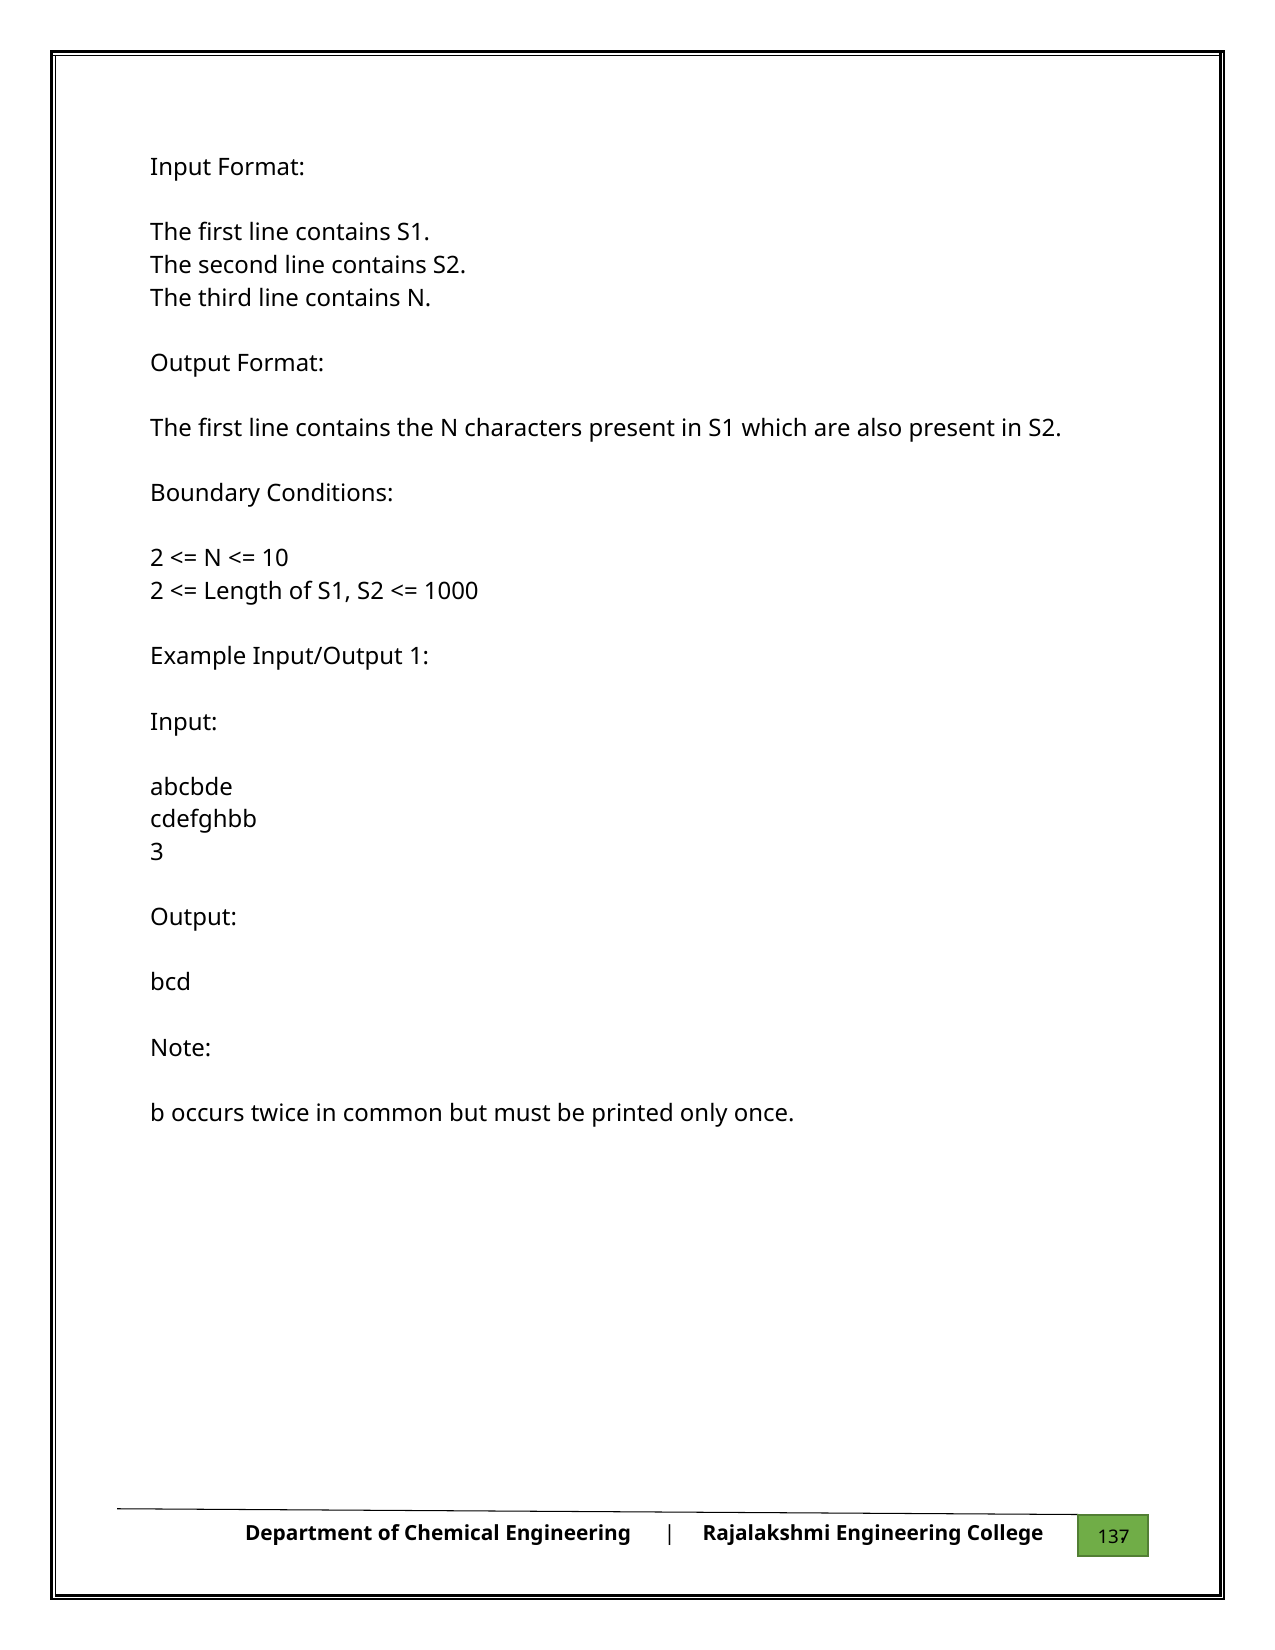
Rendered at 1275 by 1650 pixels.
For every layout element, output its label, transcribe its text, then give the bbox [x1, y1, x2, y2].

text Input: [150, 704, 1125, 737]
text Boundary Conditions: [150, 476, 1125, 509]
text b occurs twice in common but must be printed only once. [150, 1096, 1125, 1128]
text 3 [150, 835, 1125, 867]
text Input Format: [150, 150, 1125, 183]
text The second line contains S2. [150, 248, 1125, 280]
text 2 <= N <= 10 [150, 541, 1125, 574]
text Note: [150, 1030, 1125, 1063]
text 2 <= Length of S1, S2 <= 1000 [150, 574, 1125, 606]
text bcd [150, 965, 1125, 998]
text Output: [150, 900, 1125, 932]
text The first line contains the N characters present in S1 which are also present in S2. [150, 411, 1125, 443]
text abcbde [150, 769, 1125, 802]
text The third line contains N. [150, 280, 1125, 313]
text Output Format: [150, 346, 1125, 378]
text The first line contains S1. [150, 215, 1125, 248]
text Example Input/Output 1: [150, 639, 1125, 672]
text cdefghbb [150, 802, 1125, 835]
